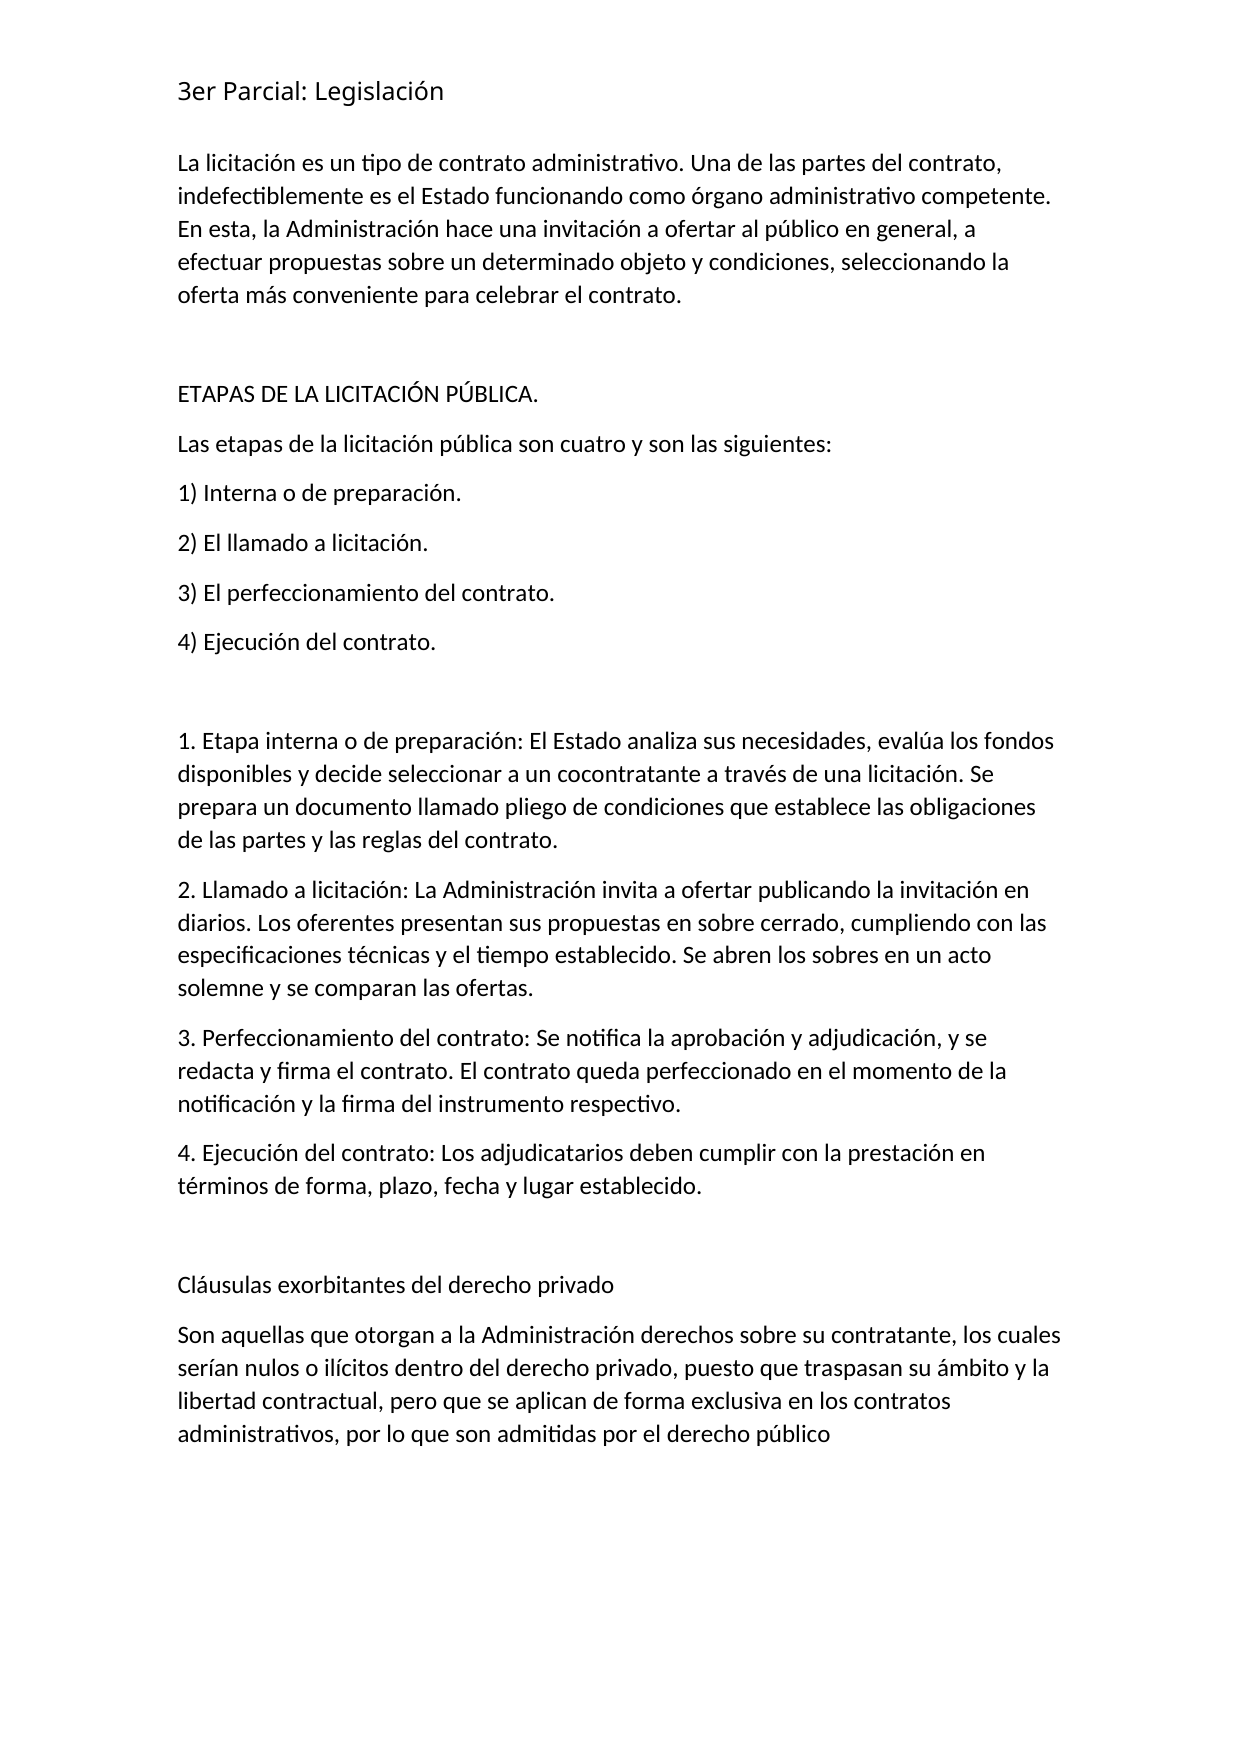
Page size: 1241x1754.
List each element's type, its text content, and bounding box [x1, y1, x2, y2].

text Son aquellas que otorgan a la Administración derechos sobre su contratante, los cuales serían nulos o ilícitos dentro del derecho privado, puesto que traspasan su ámbito y la libertad contractual, pero que se aplican de forma exclusiva en los contratos administrativos, por lo que son admitidas por el derecho público [177, 1319, 1063, 1448]
text ETAPAS DE LA LICITACIÓN PÚBLICA. [177, 378, 1063, 409]
text 3. Perfeccionamiento del contrato: Se notifica la aprobación y adjudicación, y se redacta y firma el contrato. El contrato queda perfeccionado en el momento de la notificación y la firma del instrumento respectivo. [177, 1022, 1063, 1118]
text 3) El perfeccionamiento del contrato. [177, 577, 1063, 607]
text 2) El llamado a licitación. [177, 527, 1063, 558]
text La licitación es un tipo de contrato administrativo. Una de las partes del contrato, indefectiblemente es el Estado funcionando como órgano administrativo competente. En esta, la Administración hace una invitación a ofertar al público en general, a efectuar propuestas sobre un determinado objeto y condiciones, seleccionando la oferta más conveniente para celebrar el contrato. [177, 148, 1063, 310]
text 1) Interna o de preparación. [177, 478, 1063, 508]
text Las etapas de la licitación pública son cuatro y son las siguientes: [177, 428, 1063, 458]
text 4. Ejecución del contrato: Los adjudicatarios deben cumplir con la prestación en términos de forma, plazo, fecha y lugar establecido. [177, 1138, 1063, 1201]
text 2. Llamado a licitación: La Administración invita a ofertar publicando la invitación en diarios. Los oferentes presentan sus propuestas en sobre cerrado, cumpliendo con las especificaciones técnicas y el tiempo establecido. Se abren los sobres en un acto solemne y se comparan las ofertas. [177, 874, 1063, 1003]
text 1. Etapa interna o de preparación: El Estado analiza sus necesidades, evalúa los fondos disponibles y decide seleccionar a un cocontratante a través de una licitación. Se prepara un documento llamado pliego de condiciones que establece las obligaciones de las partes y las reglas del contrato. [177, 726, 1063, 855]
text Cláusulas exorbitantes del derecho privado [177, 1270, 1063, 1300]
text 4) Ejecución del contrato. [177, 626, 1063, 657]
